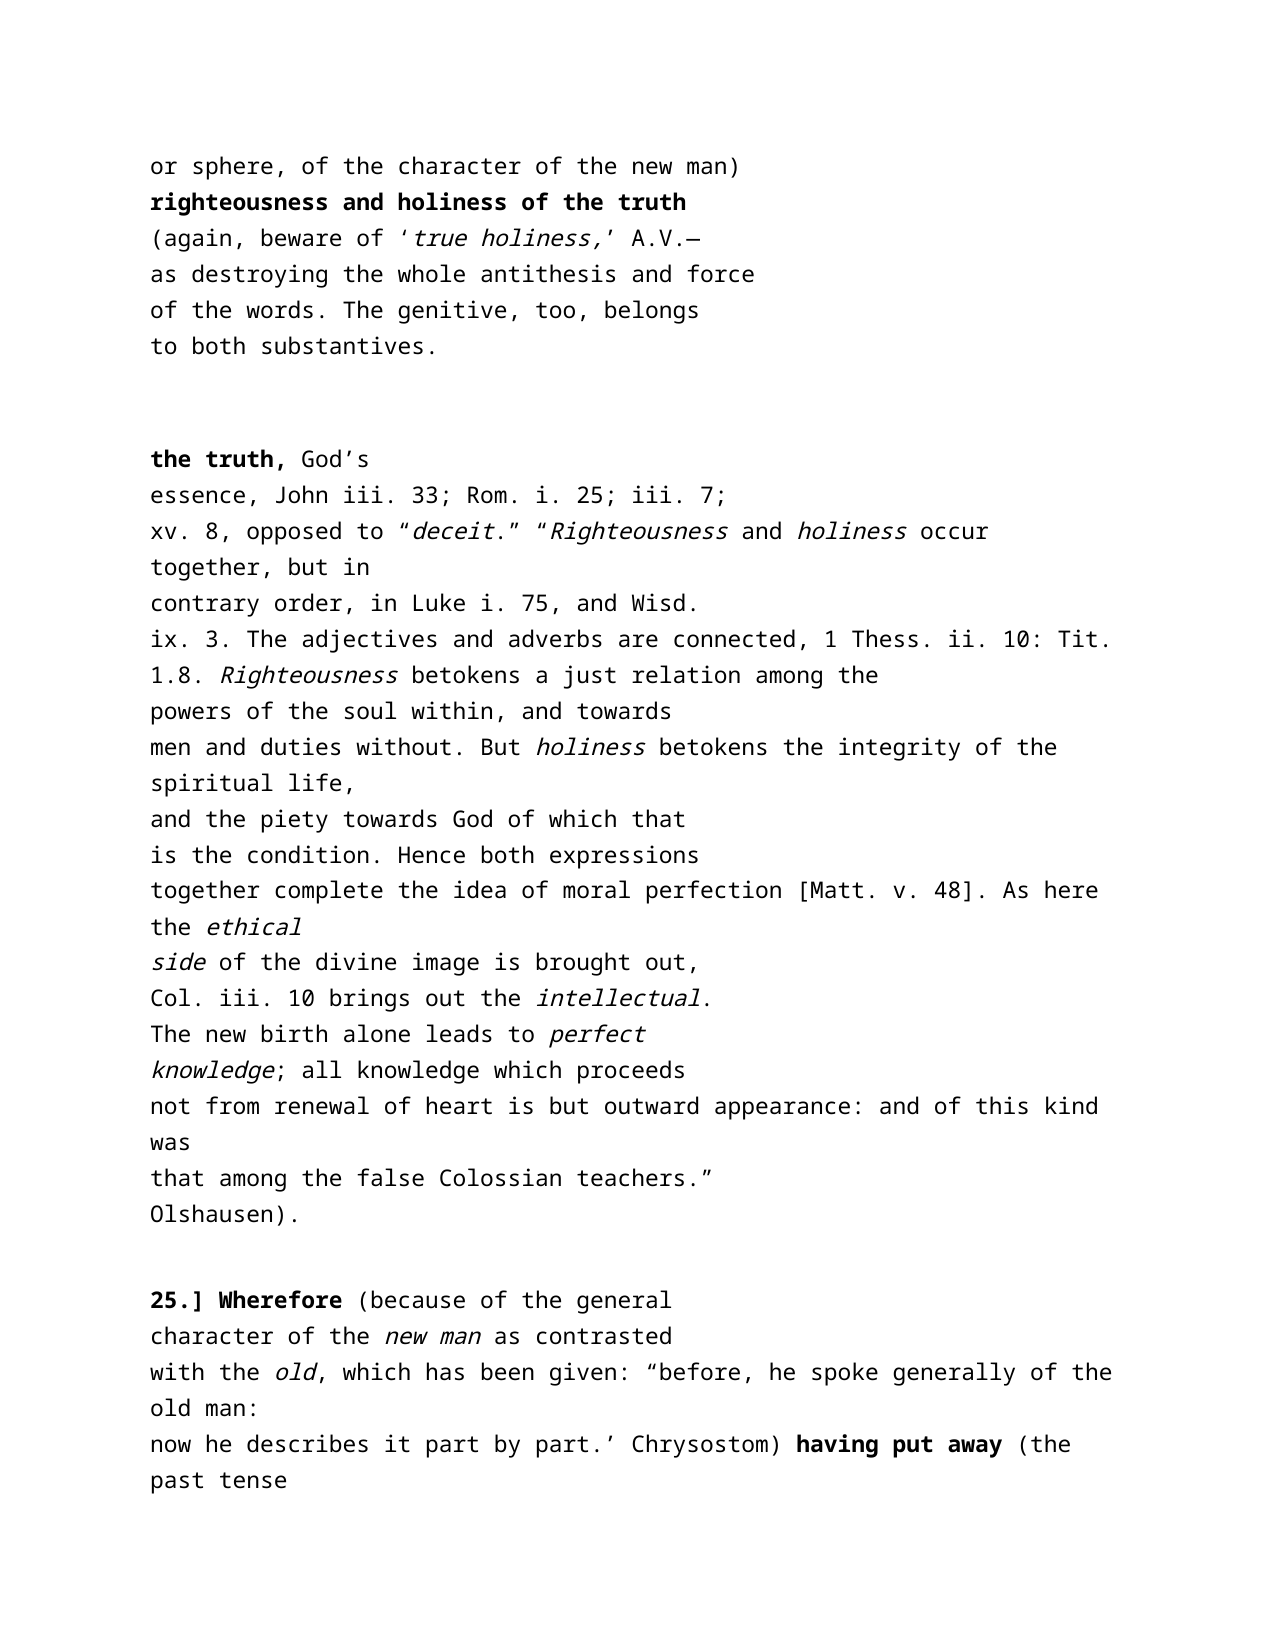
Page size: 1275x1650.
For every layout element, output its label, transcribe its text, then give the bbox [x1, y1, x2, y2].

text the truth, God’s essence, John iii. 33; Rom. i. 25; iii. 7; xv. 8, opposed to “deceit.” “Righteousness and holiness occur together, but in contrary order, in Luke i. 75, and Wisd. ix. 3. The adjectives and adverbs are connected, 1 Thess. ii. 10: Tit. 1.8. Righteousness betokens a just relation among the powers of the soul within, and towards men and duties without. But holiness betokens the integrity of the spiritual life, and the piety towards God of which that is the condition. Hence both expressions together complete the idea of moral perfection [Matt. v. 48]. As here the ethical side of the divine image is brought out, Col. iii. 10 brings out the intellectual. The new birth alone leads to perfect knowledge; all knowledge which proceeds not from renewal of heart is but outward appearance: and of this kind was that among the false Colossian teachers.” Olshausen). [150, 443, 1125, 1259]
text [150, 1284, 1125, 1495]
text or sphere, of the character of the new man) righteousness and holiness of the truth (again, beware of ‘true holiness,’ A.V.— as destroying the whole antithesis and force of the words. The genitive, too, belongs to both substantives. [150, 150, 1125, 361]
